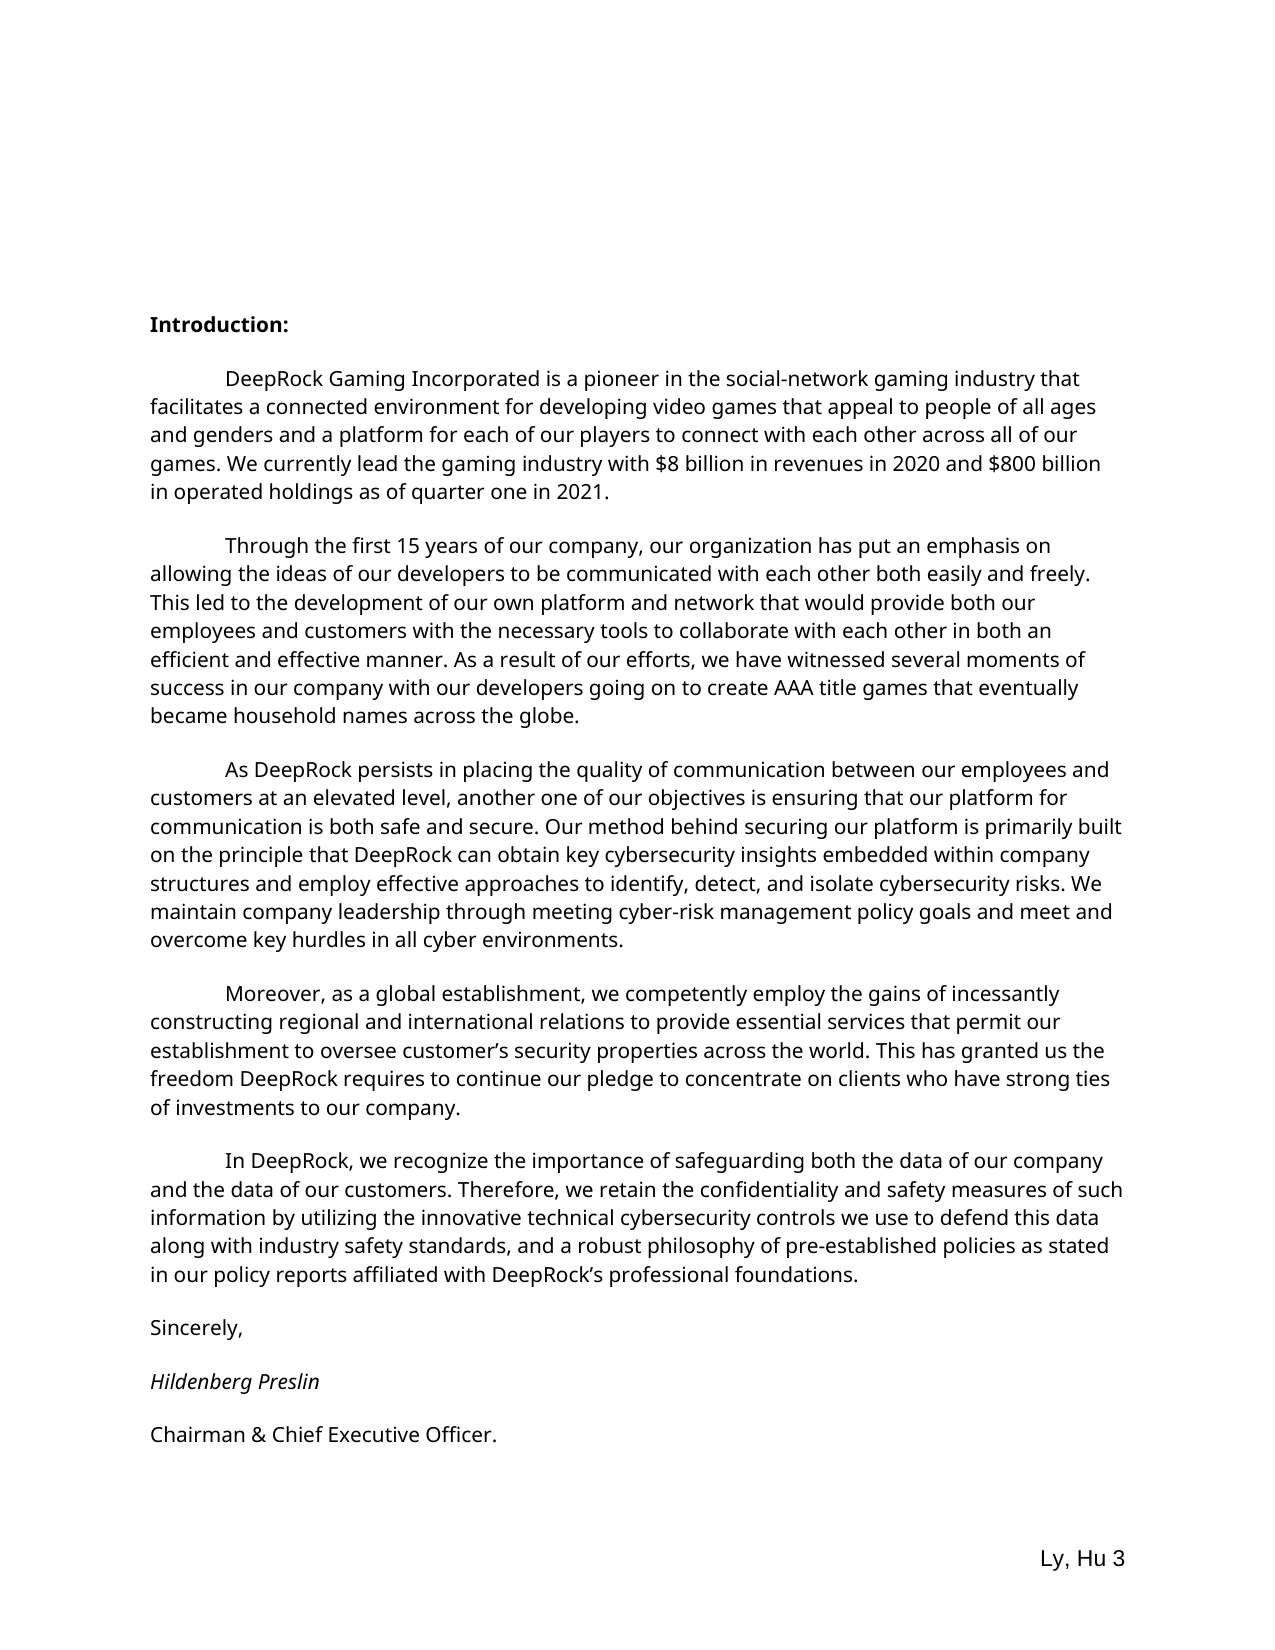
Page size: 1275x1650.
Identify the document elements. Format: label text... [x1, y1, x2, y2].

text As DeepRock persists in placing the quality of communication between our employees and customers at an elevated level, another one of our objectives is ensuring that our platform for communication is both safe and secure. Our method behind securing our platform is primarily built on the principle that DeepRock can obtain key cybersecurity insights embedded within company structures and employ effective approaches to identify, detect, and isolate cybersecurity risks. We maintain company leadership through meeting cyber-risk management policy goals and meet and overcome key hurdles in all cyber environments. [150, 755, 1125, 954]
text Chairman & Chief Executive Officer. [150, 1420, 1125, 1449]
text Moreover, as a global establishment, we competently employ the gains of incessantly constructing regional and international relations to provide essential services that permit our establishment to oversee customer’s security properties across the world. This has granted us the freedom DeepRock requires to continue our pledge to concentrate on clients who have strong ties of investments to our company. [150, 979, 1125, 1121]
text Through the first 15 years of our company, our organization has put an emphasis on allowing the ideas of our developers to be communicated with each other both easily and freely. This led to the development of our own platform and network that would provide both our employees and customers with the necessary tools to collaborate with each other in both an efficient and effective manner. As a result of our efforts, we have witnessed several moments of success in our company with our developers going on to create AAA title games that eventually became household names across the globe. [150, 531, 1125, 730]
text Introduction: [150, 310, 1125, 339]
text In DeepRock, we recognize the importance of safeguarding both the data of our company and the data of our customers. Therefore, we retain the confidentiality and safety measures of such information by utilizing the innovative technical cybersecurity controls we use to defend this data along with industry safety standards, and a robust philosophy of pre-established policies as stated in our policy reports affiliated with DeepRock’s professional foundations. [150, 1146, 1125, 1288]
text Sincerely, [150, 1313, 1125, 1342]
text Hildenberg Preslin [150, 1367, 1125, 1395]
text DeepRock Gaming Incorporated is a pioneer in the social-network gaming industry that facilitates a connected environment for developing video games that appeal to people of all ages and genders and a platform for each of our players to connect with each other across all of our games. We currently lead the gaming industry with $8 billion in revenues in 2020 and $800 billion in operated holdings as of quarter one in 2021. [150, 364, 1125, 506]
